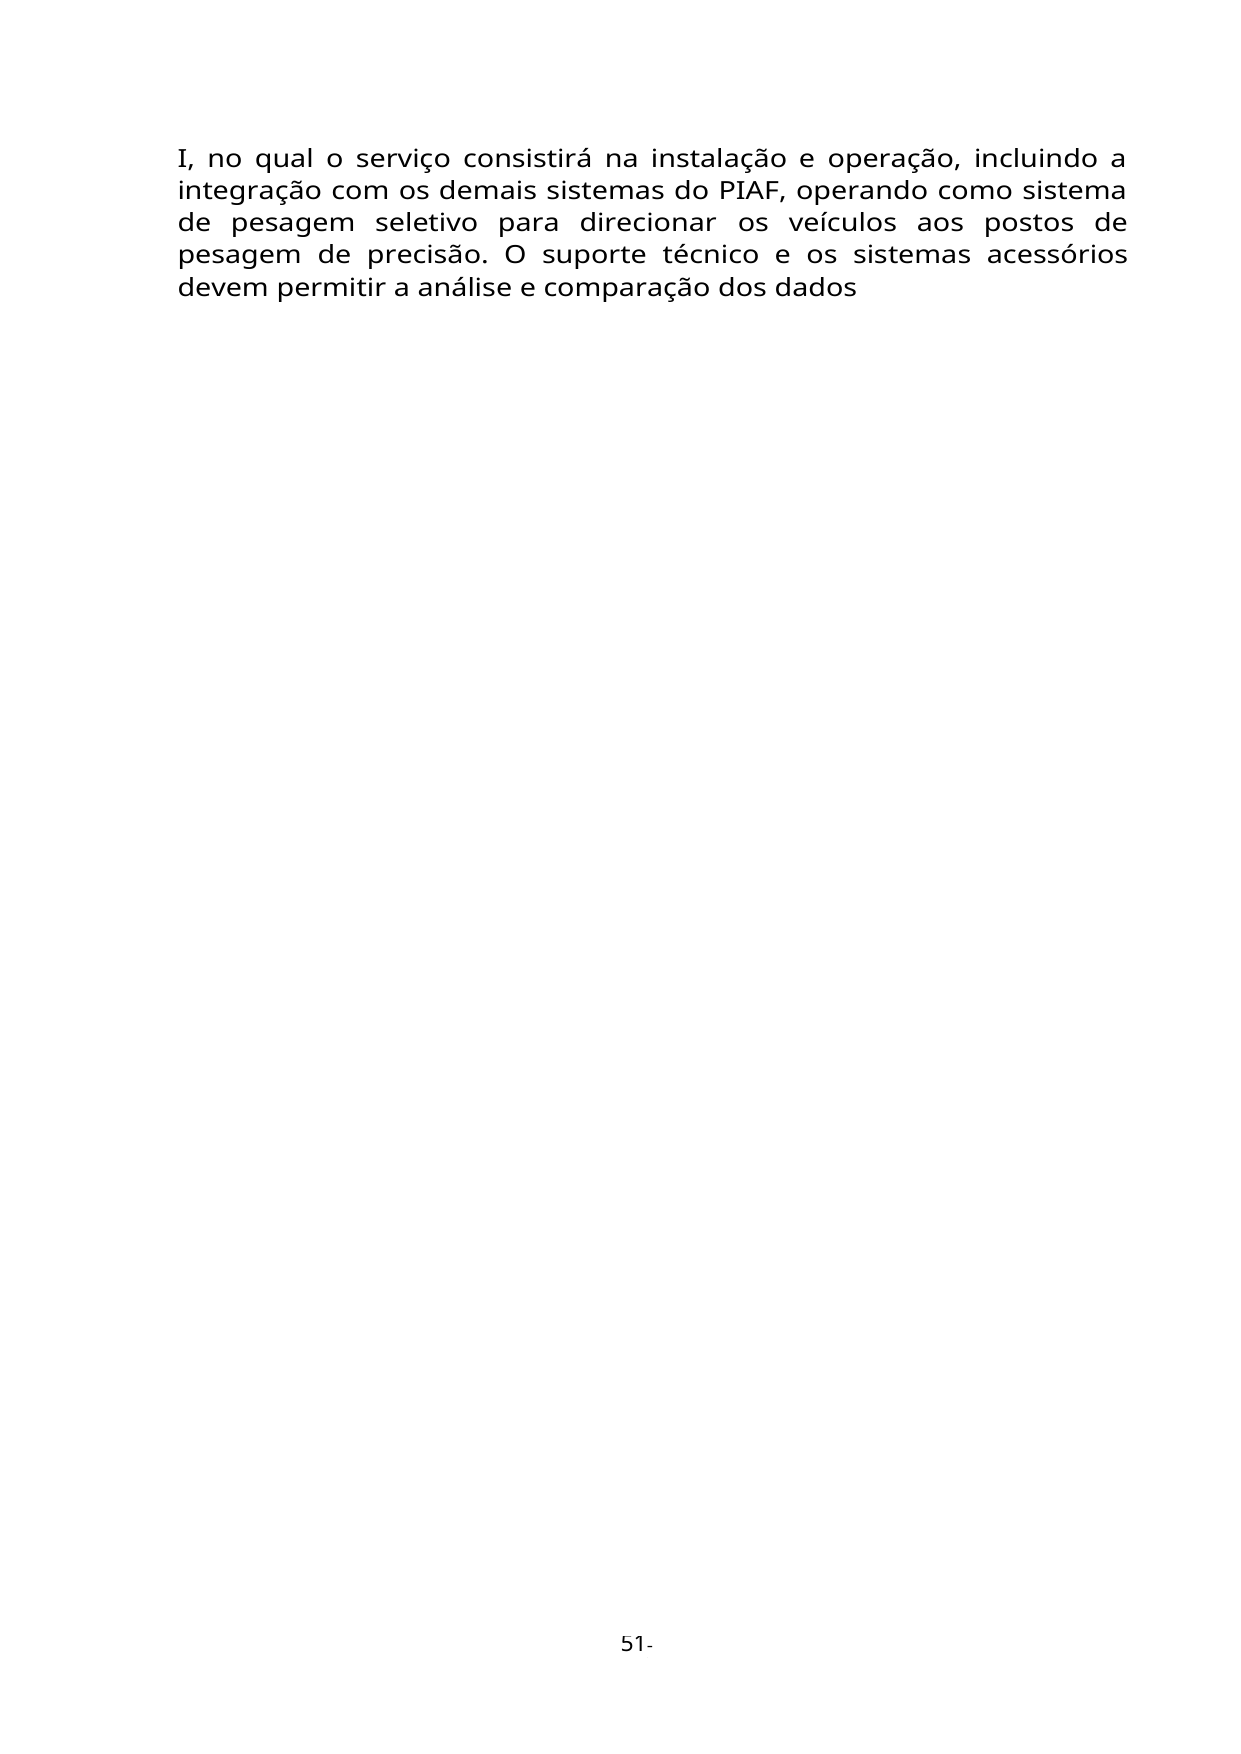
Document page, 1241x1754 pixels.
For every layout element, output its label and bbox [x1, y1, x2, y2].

text [177, 142, 1128, 303]
